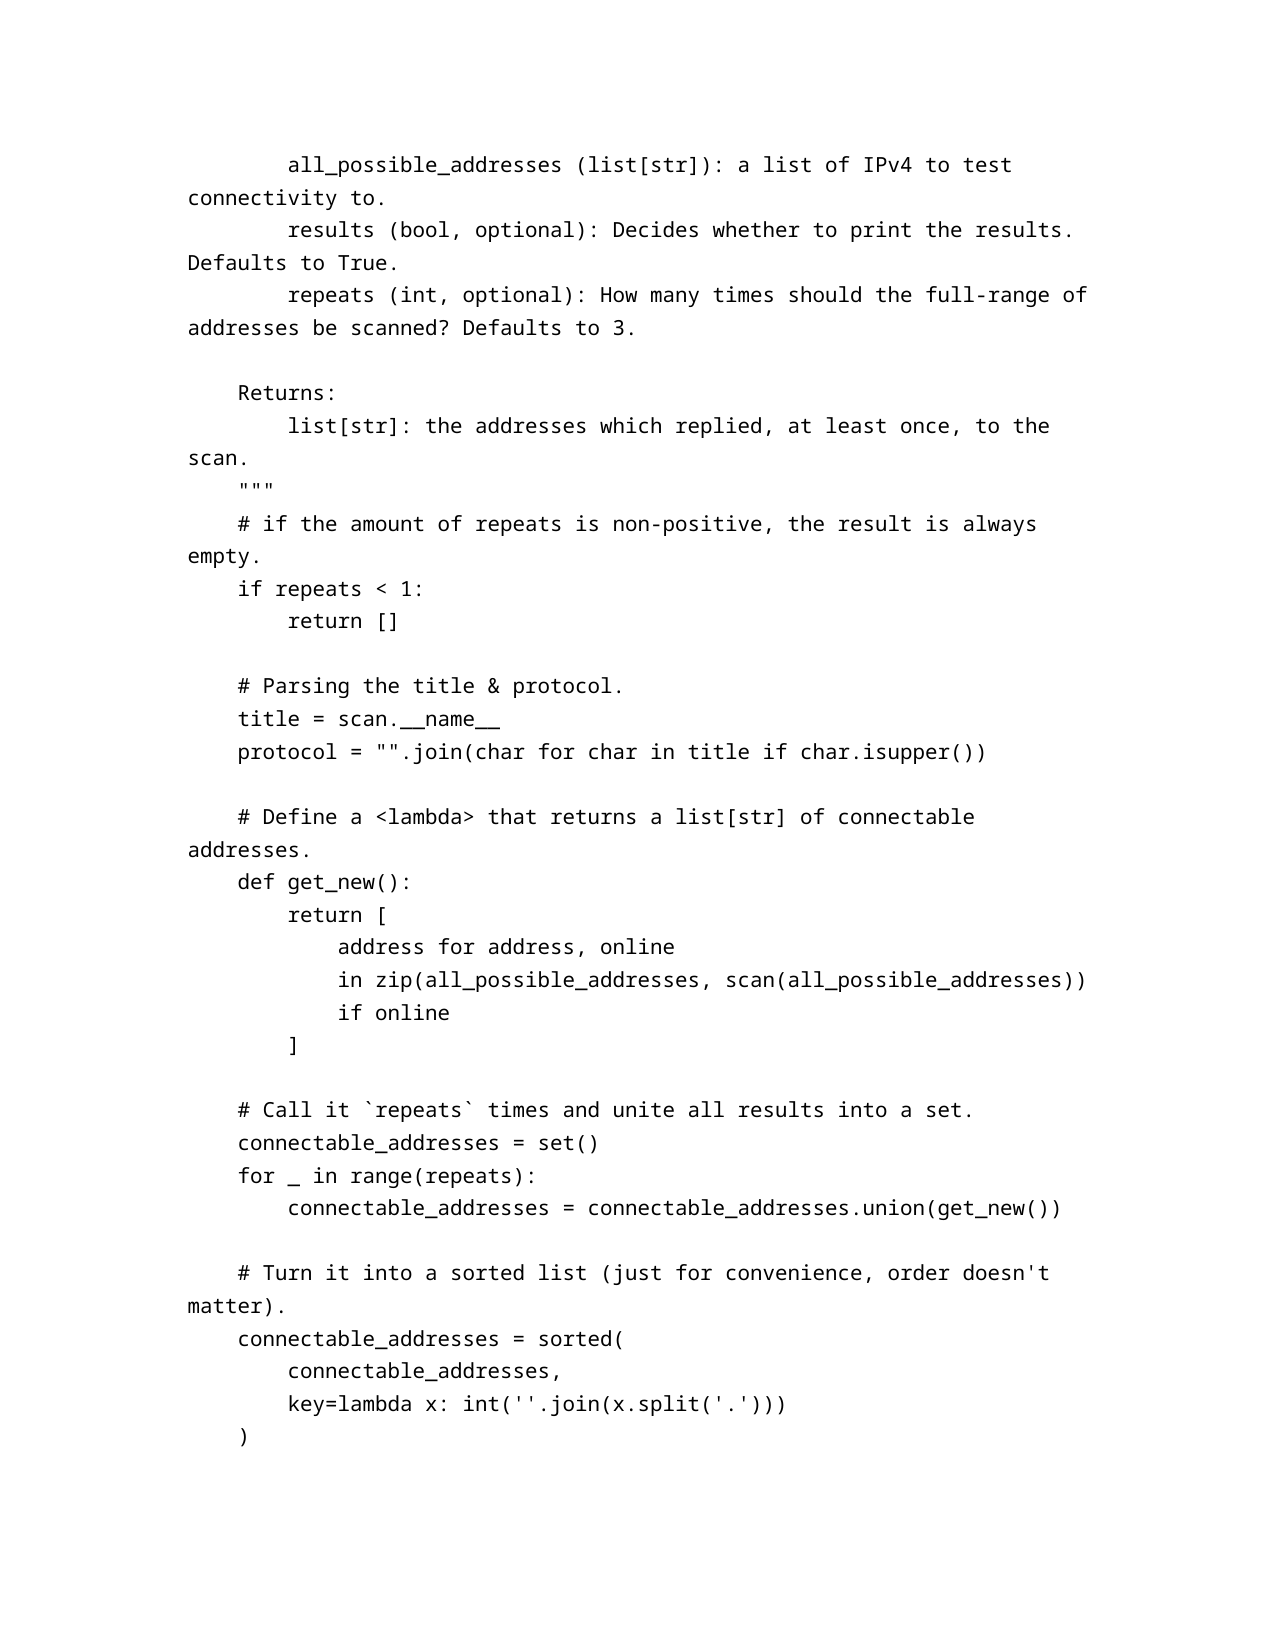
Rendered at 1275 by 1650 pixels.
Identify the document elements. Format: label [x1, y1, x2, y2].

text [187, 150, 1087, 1483]
